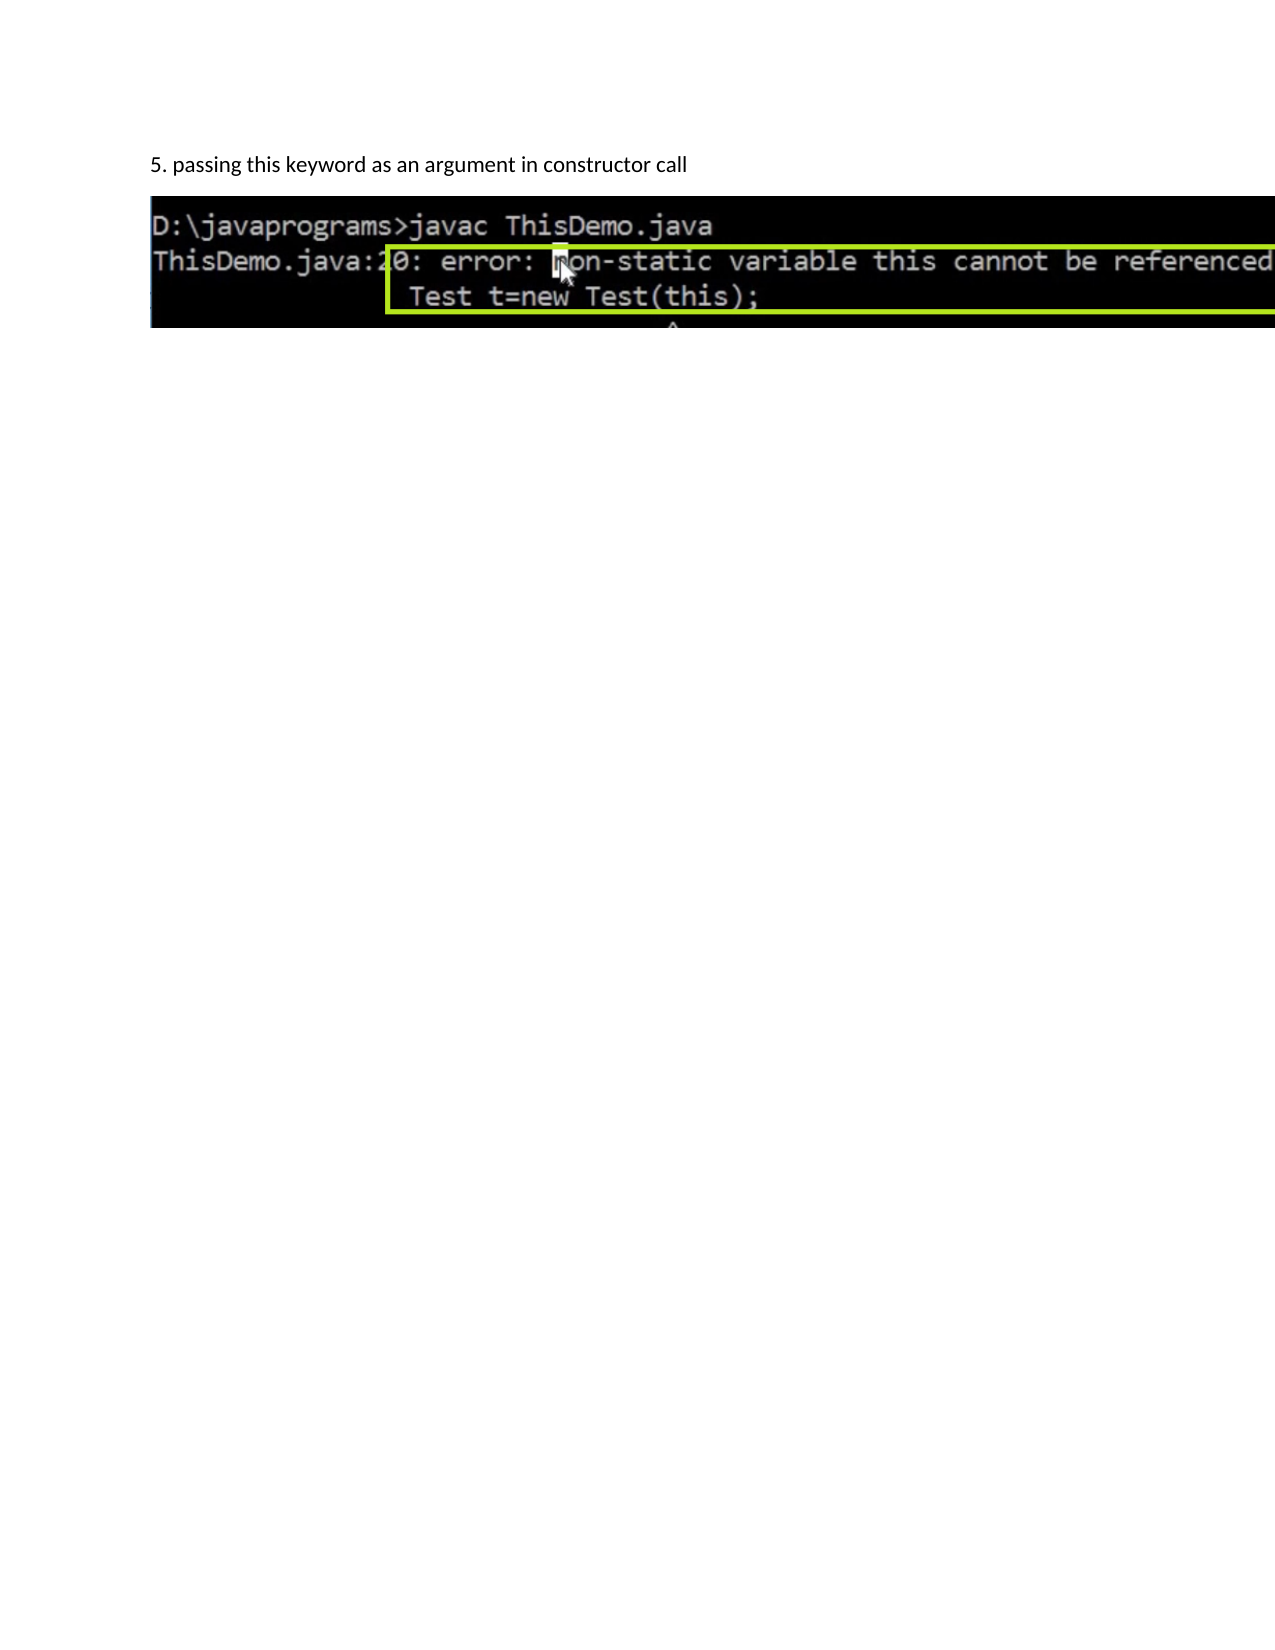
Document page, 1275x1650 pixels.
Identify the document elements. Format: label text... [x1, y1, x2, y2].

picture [150, 196, 1275, 328]
text 5. passing this keyword as an argument in constructor call [150, 150, 1125, 178]
